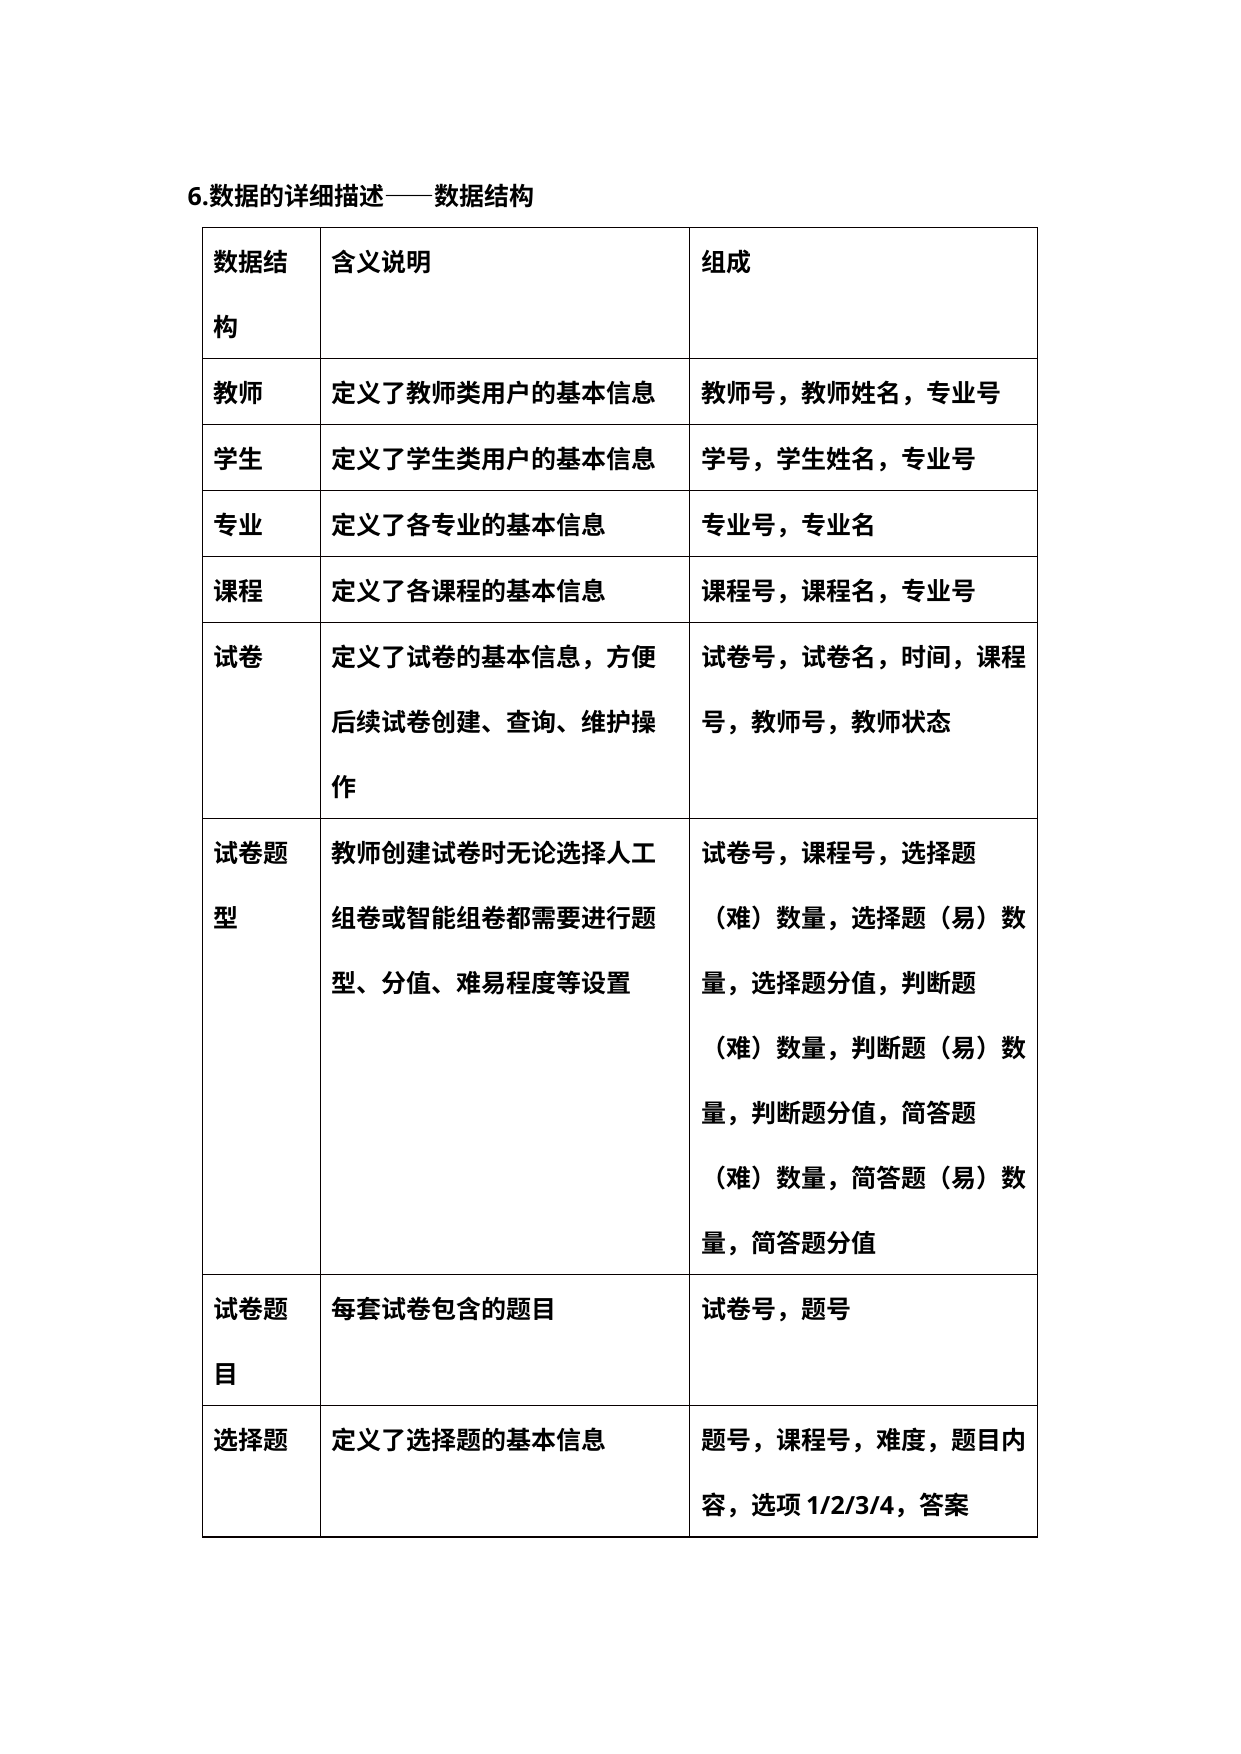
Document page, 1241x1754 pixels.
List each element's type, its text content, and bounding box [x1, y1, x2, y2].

table_cell 试卷号，试卷名，时间，课程号，教师号，教师状态 [690, 623, 1037, 818]
table_cell 定义了选择题的基本信息 [321, 1406, 689, 1536]
table_cell 选择题 [203, 1406, 320, 1536]
table_header 含义说明 [321, 228, 689, 358]
table_cell 课程号，课程名，专业号 [690, 557, 1037, 622]
table_cell 定义了教师类用户的基本信息 [321, 359, 689, 424]
table_cell 教师创建试卷时无论选择人工组卷或智能组卷都需要进行题型、分值、难易程度等设置 [321, 819, 689, 1274]
table_cell 试卷 [203, 623, 320, 818]
table_cell 定义了各专业的基本信息 [321, 491, 689, 556]
table_cell 教师号，教师姓名，专业号 [690, 359, 1037, 424]
table_cell 定义了试卷的基本信息，方便后续试卷创建、查询、维护操作 [321, 623, 689, 818]
table_cell 题号，课程号，难度，题目内容，选项1/2/3/4，答案 [690, 1406, 1037, 1536]
table_header 组成 [690, 228, 1037, 358]
table_cell 试卷号，课程号，选择题（难）数量，选择题（易）数量，选择题分值，判断题（难）数量，判断题（易）数量，判断题分值，简答题（难）数量，简答题（易）数量，简答题分值 [690, 819, 1037, 1274]
table_cell 试卷题型 [203, 819, 320, 1274]
table_cell 每套试卷包含的题目 [321, 1275, 689, 1405]
list 6.数据的详细描述——数据结构 [187, 162, 1053, 227]
table_cell 专业 [203, 491, 320, 556]
table_cell 专业号，专业名 [690, 491, 1037, 556]
table_cell 试卷题目 [203, 1275, 320, 1405]
table_cell 学生 [203, 425, 320, 490]
table_cell 学号，学生姓名，专业号 [690, 425, 1037, 490]
table_cell 试卷号，题号 [690, 1275, 1037, 1405]
table_cell 定义了学生类用户的基本信息 [321, 425, 689, 490]
table_cell 定义了各课程的基本信息 [321, 557, 689, 622]
table_cell 教师 [203, 359, 320, 424]
table_cell 课程 [203, 557, 320, 622]
table_header 数据结构 [203, 228, 320, 358]
